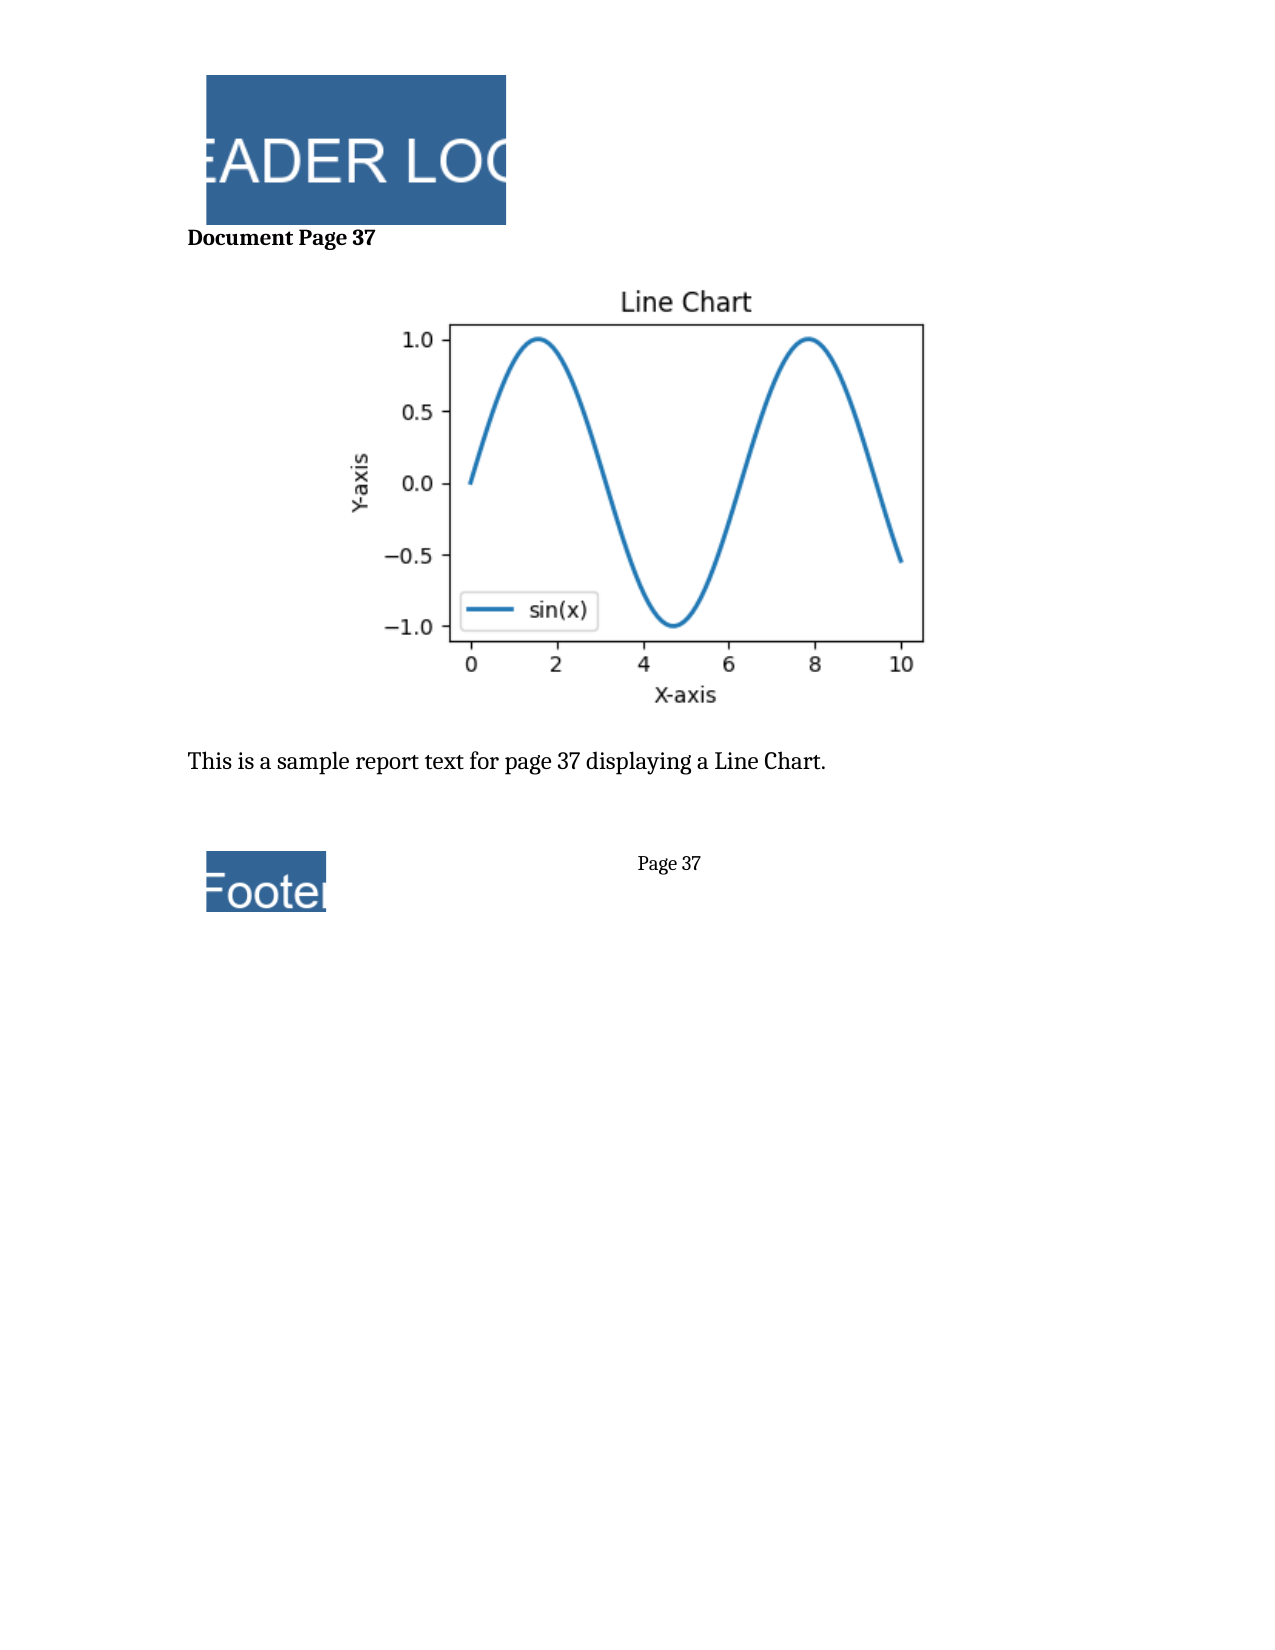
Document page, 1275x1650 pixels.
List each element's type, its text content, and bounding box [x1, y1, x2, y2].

picture [206, 75, 507, 225]
text Document Page 37 [187, 225, 1087, 251]
text This is a sample report text for page 37 displaying a Line Chart. [187, 747, 1087, 776]
picture [206, 851, 327, 912]
table_header [176, 852, 626, 936]
picture [337, 276, 938, 723]
table_header Page 37 [626, 852, 1076, 936]
